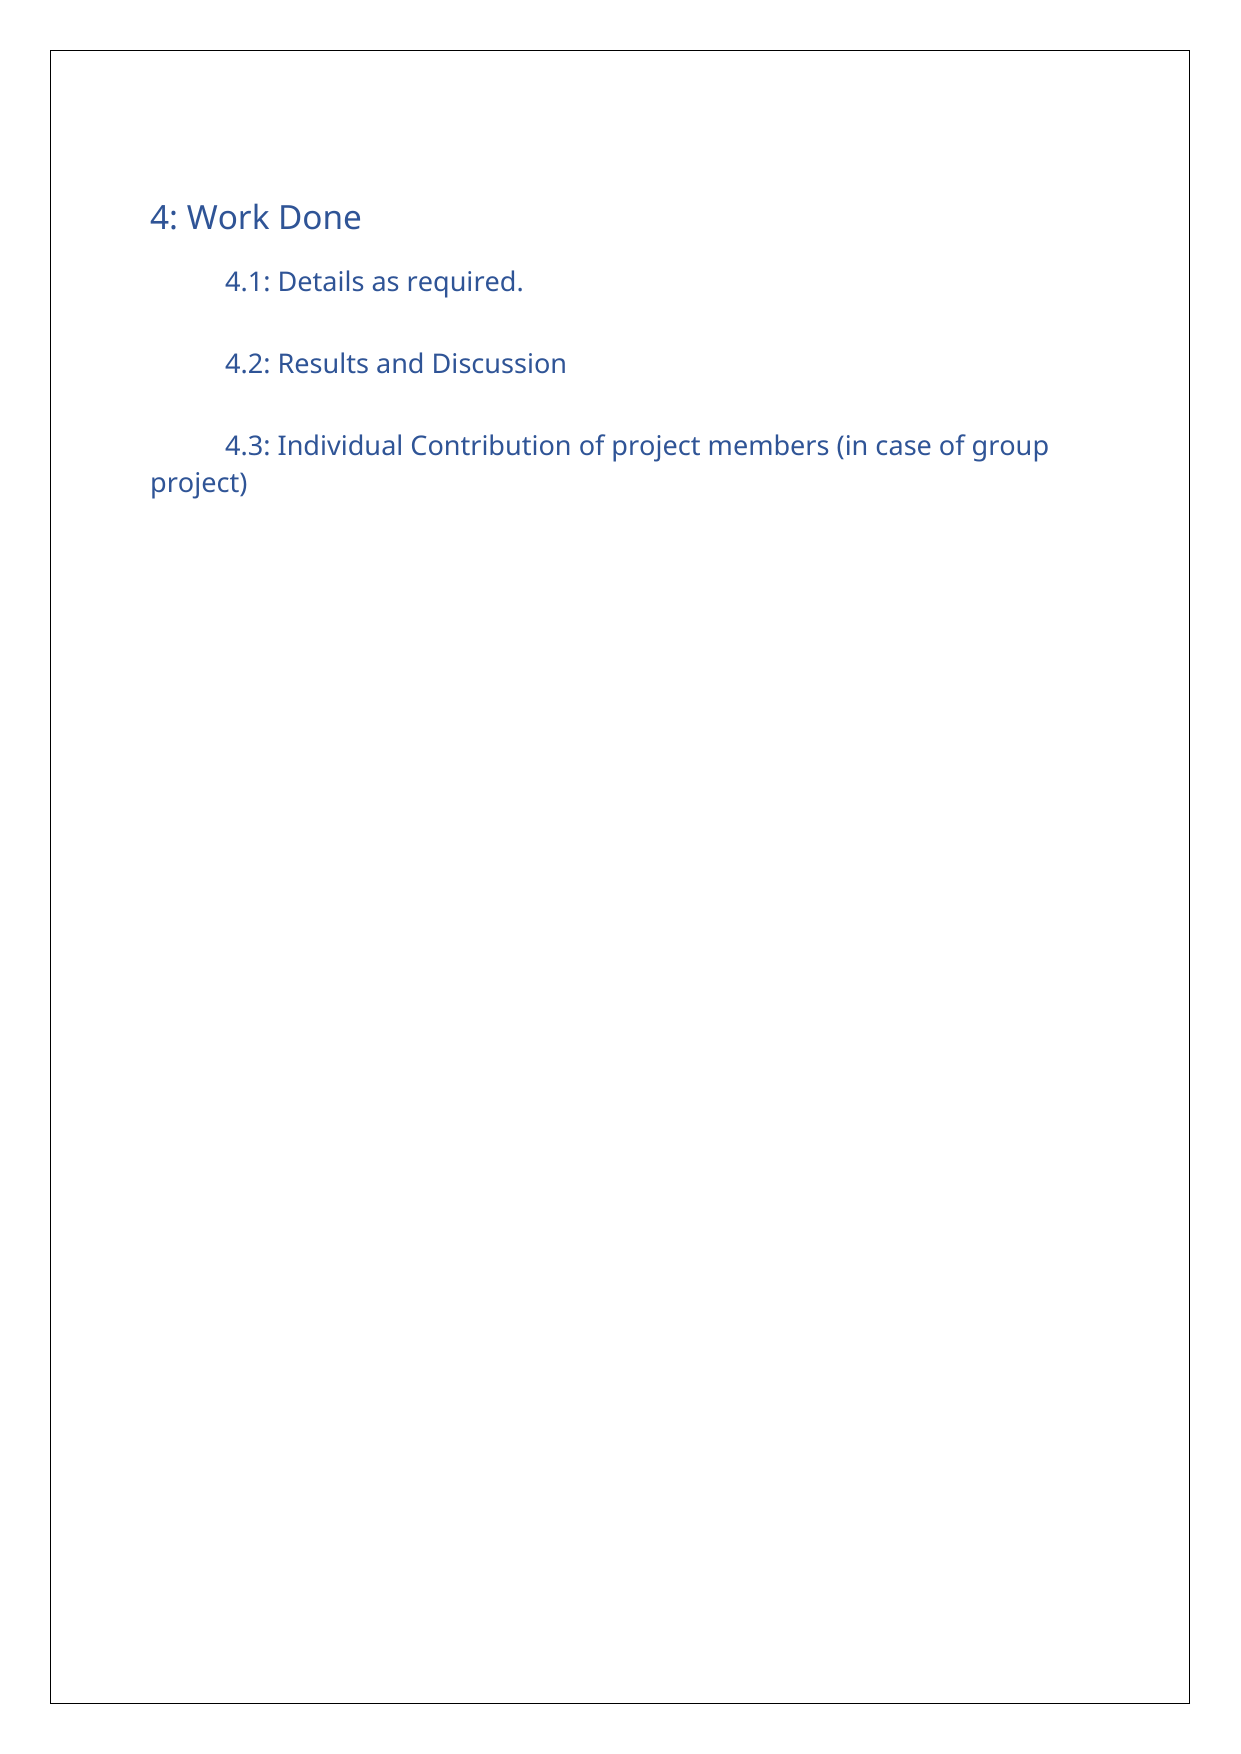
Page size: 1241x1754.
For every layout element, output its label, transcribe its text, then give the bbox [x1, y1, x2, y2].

subtitle 4.2: Results and Discussion [150, 344, 1090, 381]
subtitle 4.3: Individual Contribution of project members (in case of group project) [150, 426, 1090, 500]
subtitle 4.1: Details as required. [150, 262, 1090, 299]
subtitle 4: Work Done [150, 194, 1090, 239]
